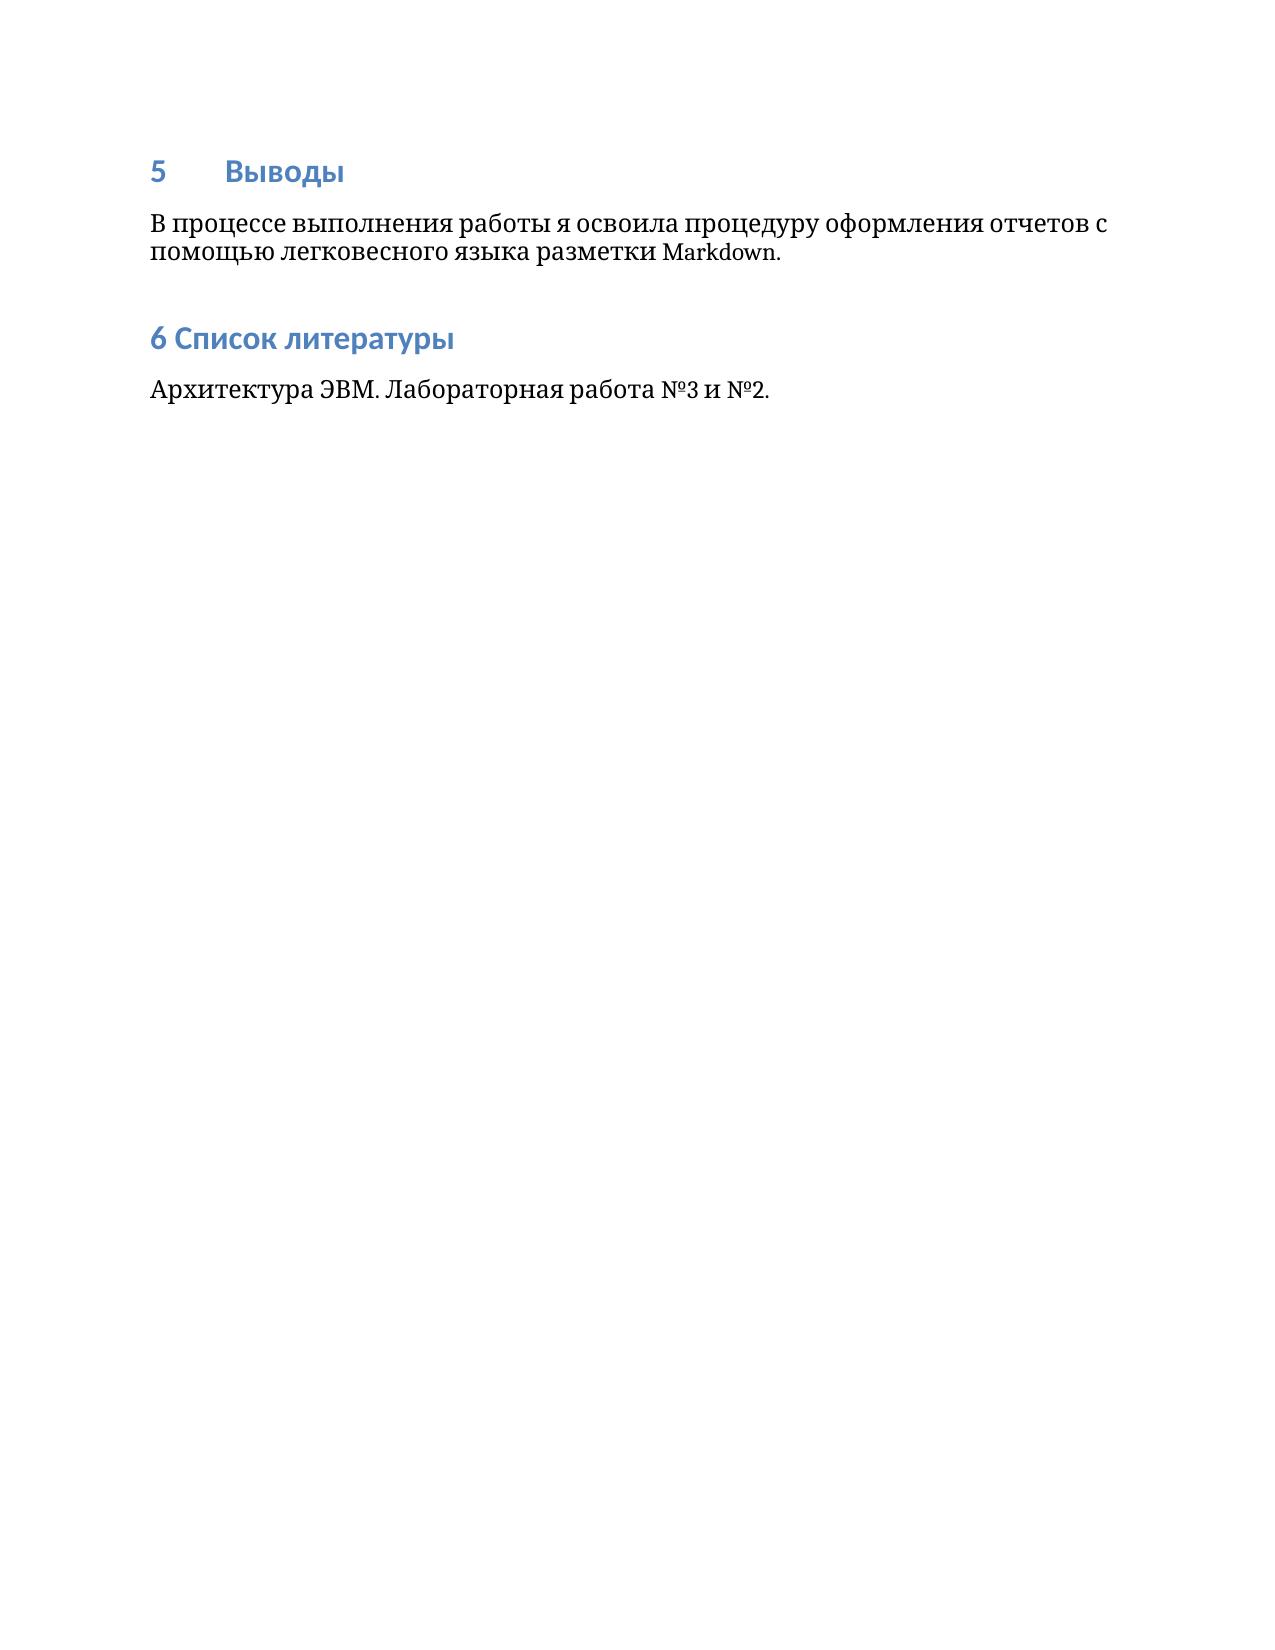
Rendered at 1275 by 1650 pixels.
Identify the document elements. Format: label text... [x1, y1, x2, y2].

subtitle 5 Выводы [150, 150, 1125, 191]
text В процессе выполнения работы я освоила процедуру оформления отчетов с помощью легковесного языка разметки Markdown. [150, 209, 1125, 267]
text Архитектура ЭВМ. Лабораторная работа №3 и №2. [150, 376, 1125, 405]
subtitle 6 Список литературы [150, 317, 1125, 358]
